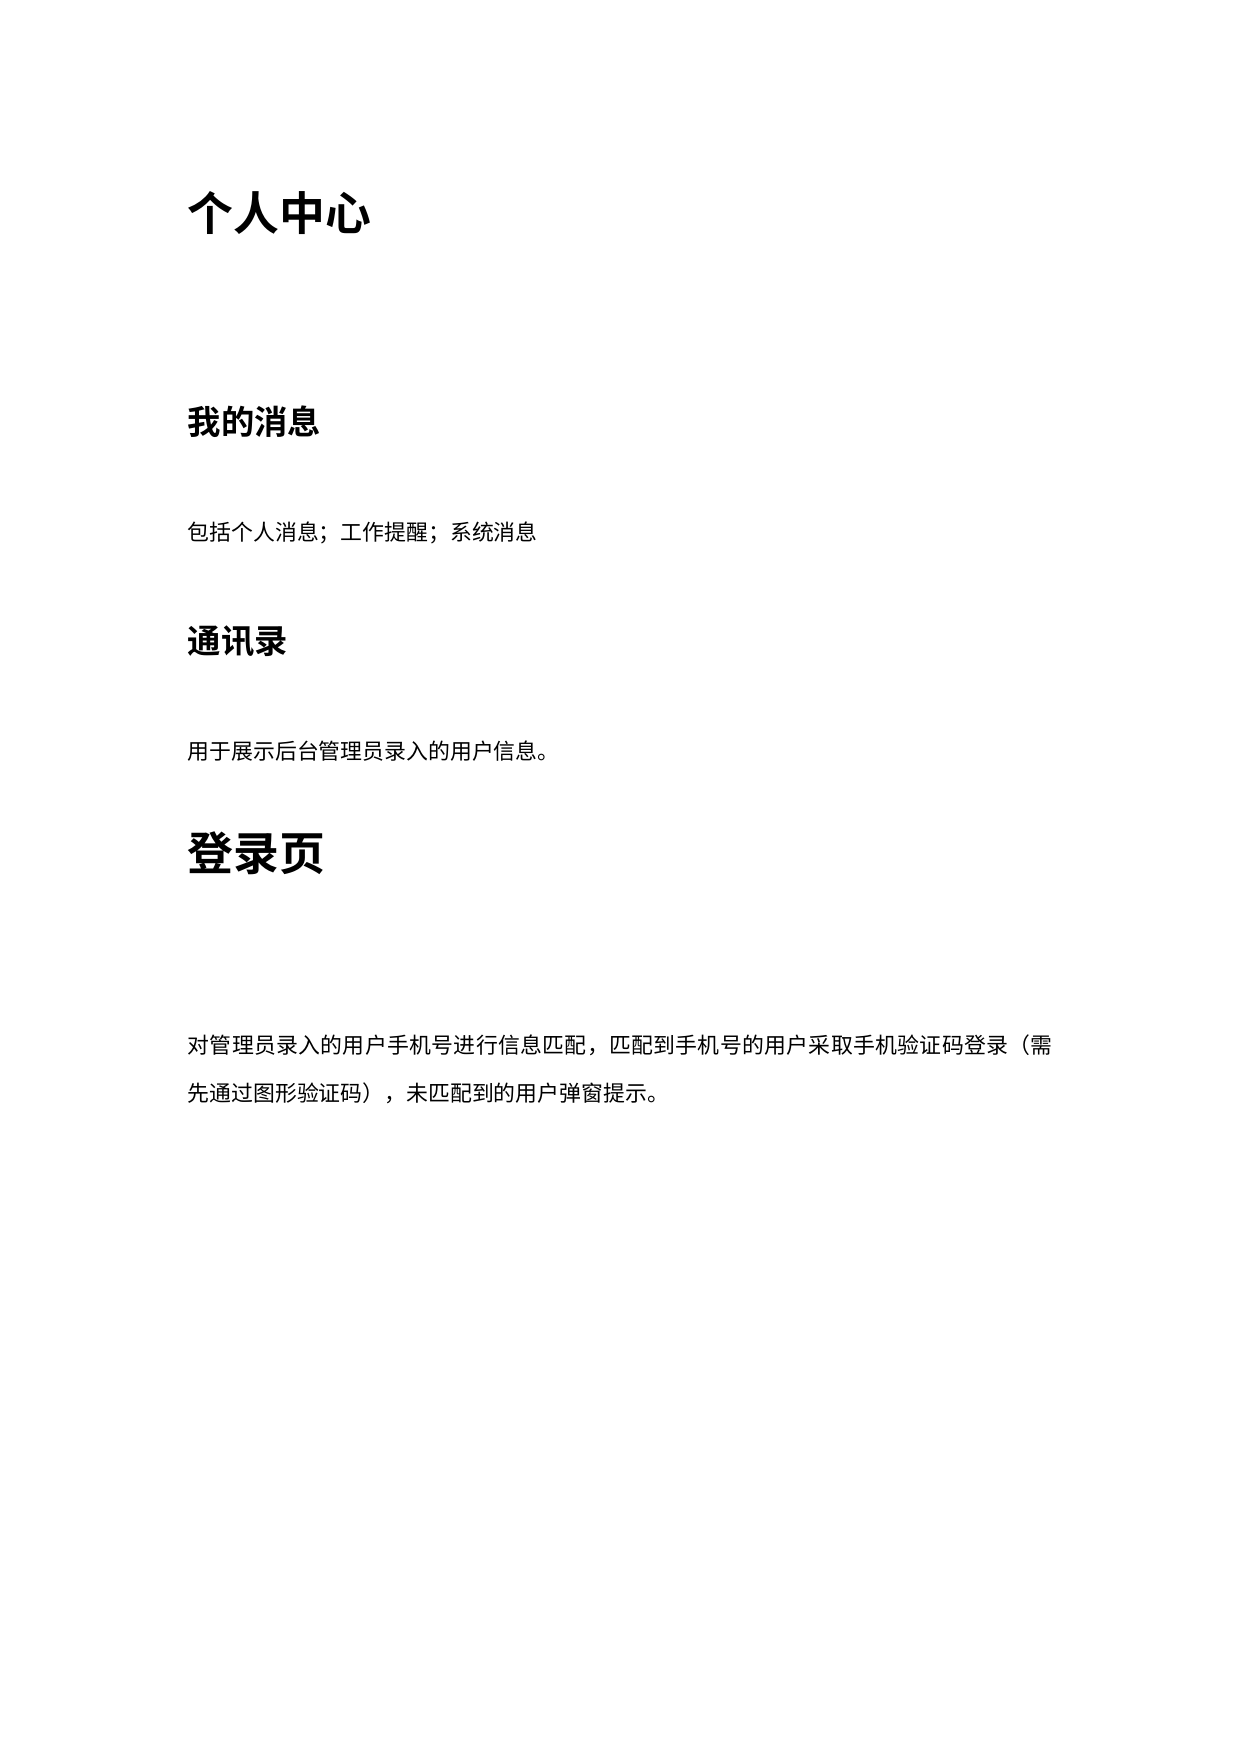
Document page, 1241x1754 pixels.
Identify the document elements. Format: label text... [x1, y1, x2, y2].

text 包括个人消息；工作提醒；系统消息 [187, 514, 1053, 547]
subtitle 登录页 [187, 802, 1053, 899]
subtitle 我的消息 [187, 387, 1053, 452]
text 用于展示后台管理员录入的用户信息。 [187, 734, 1053, 766]
subtitle 个人中心 [187, 162, 1053, 259]
subtitle 通讯录 [187, 607, 1053, 672]
text 对管理员录入的用户手机号进行信息匹配，匹配到手机号的用户采取手机验证码登录（需先通过图形验证码），未匹配到的用户弹窗提示。 [187, 1027, 1053, 1108]
